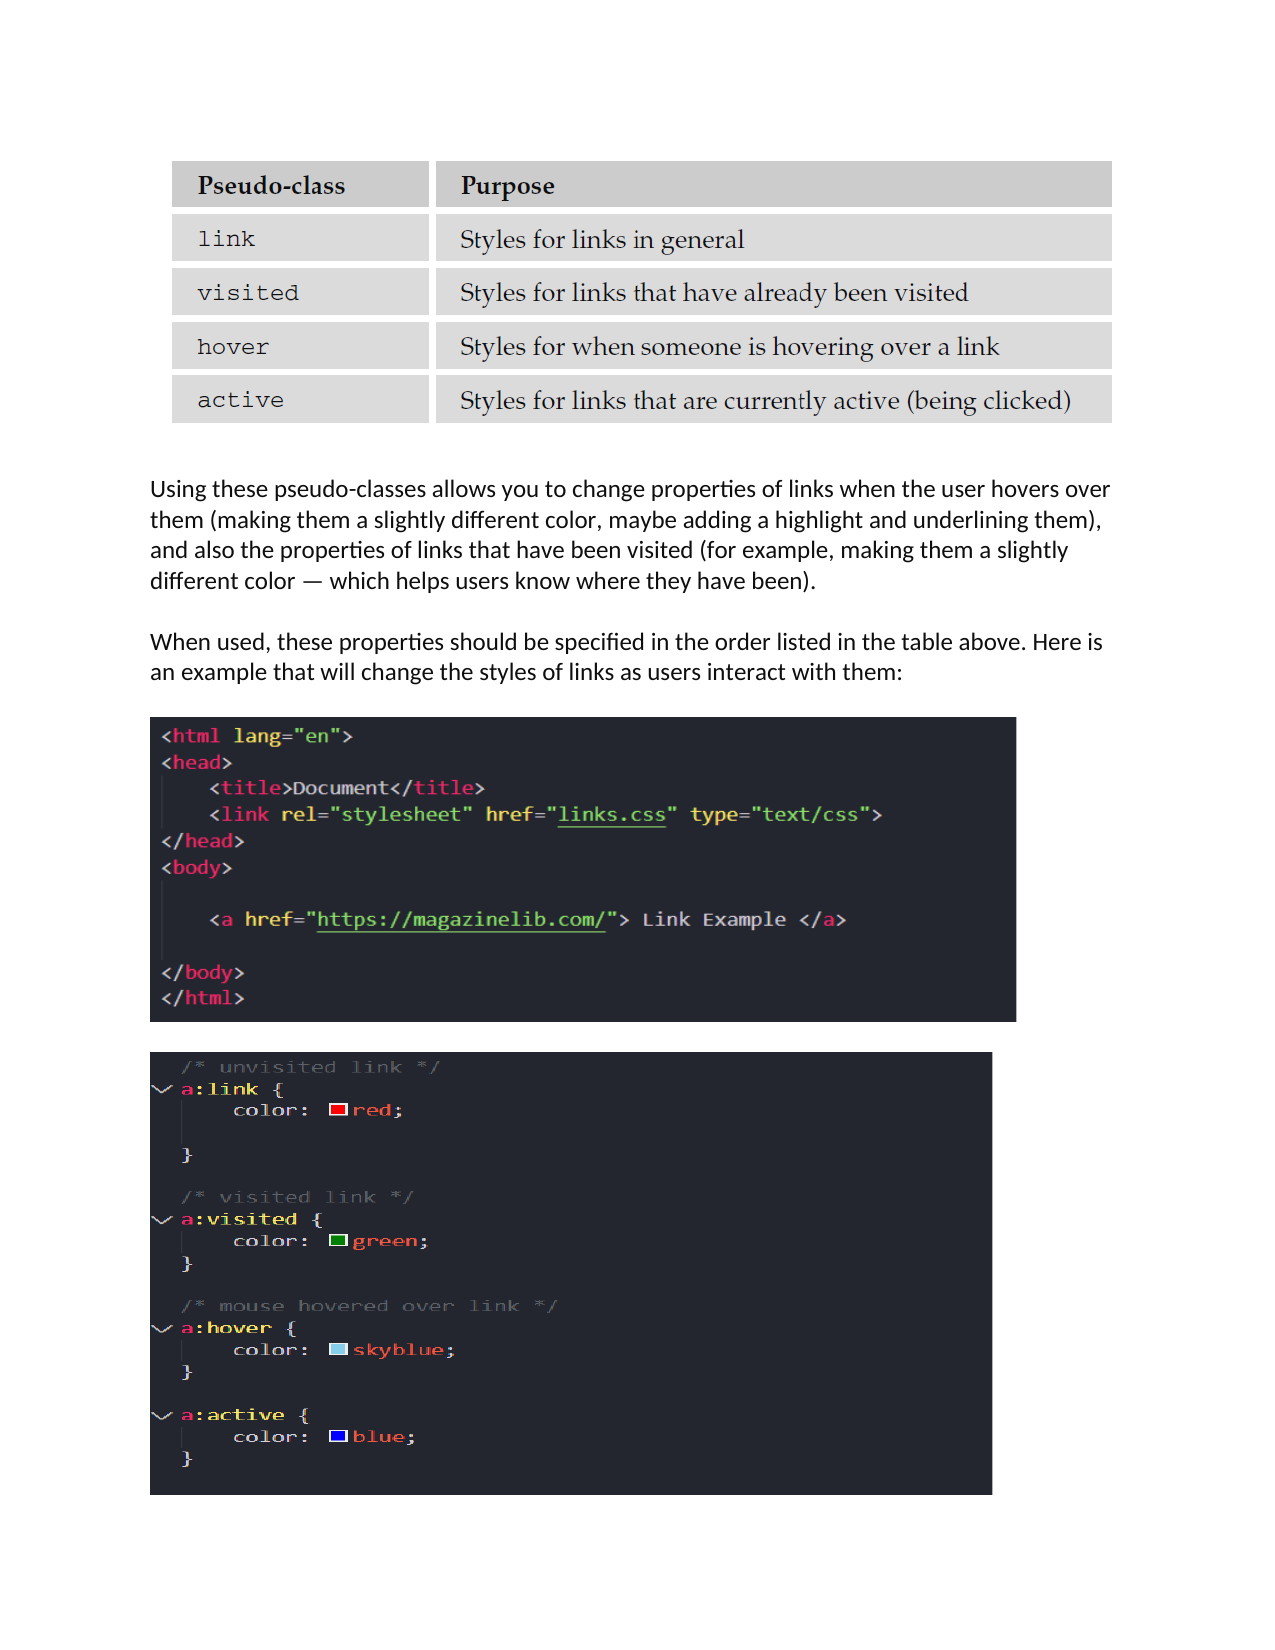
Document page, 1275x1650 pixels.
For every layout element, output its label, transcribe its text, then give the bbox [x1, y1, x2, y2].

picture [150, 150, 1125, 443]
picture [150, 1052, 993, 1495]
text When used, these properties should be specified in the order listed in the table above. Here is an example that will change the styles of links as users interact with them: [150, 626, 1125, 687]
text Using these pseudo-classes allows you to change properties of links when the user hovers over them (making them a slightly different color, maybe adding a highlight and underlining them), and also the properties of links that have been visited (for example, making them a slightly different color — which helps users know where they have been). [150, 473, 1125, 596]
picture [150, 717, 1017, 1022]
